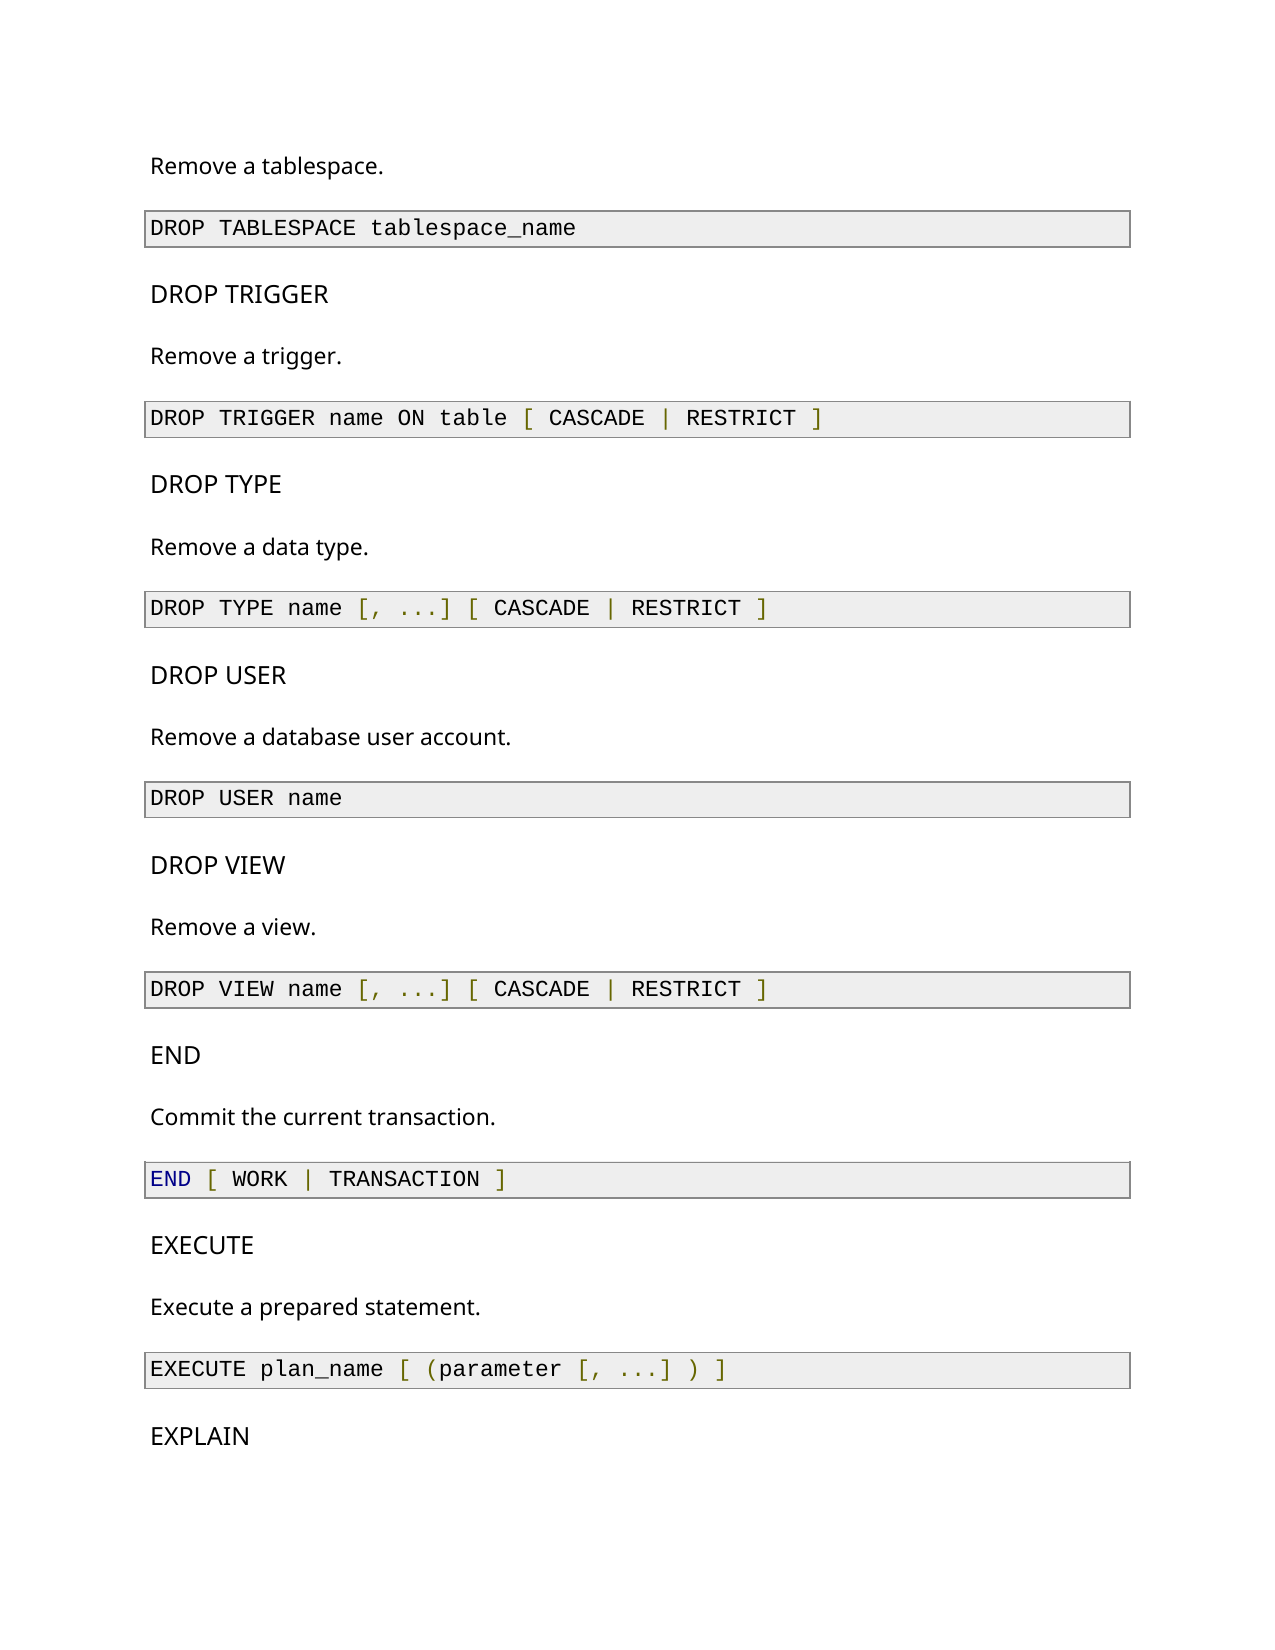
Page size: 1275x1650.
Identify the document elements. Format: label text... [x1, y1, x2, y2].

text DROP TABLESPACE tablespace_name [146, 212, 1129, 246]
text Execute a prepared statement. [150, 1291, 1125, 1322]
text Remove a trigger. [150, 340, 1125, 371]
text DROP USER [150, 657, 1125, 691]
text EXECUTE [150, 1228, 1125, 1262]
text END [ WORK | TRANSACTION ] [146, 1163, 1129, 1197]
text EXECUTE plan_name [ (parameter [, ...] ) ] [146, 1353, 1129, 1388]
text DROP TRIGGER [150, 277, 1125, 311]
text DROP TYPE [150, 467, 1125, 501]
text Remove a tablespace. [150, 150, 1125, 181]
text Commit the current transaction. [150, 1101, 1125, 1132]
text DROP VIEW name [, ...] [ CASCADE | RESTRICT ] [146, 973, 1129, 1007]
text DROP VIEW [150, 848, 1125, 882]
text Remove a database user account. [150, 721, 1125, 752]
text END [150, 1038, 1125, 1072]
text Remove a data type. [150, 530, 1125, 562]
text EXPLAIN [150, 1418, 1125, 1452]
text DROP TYPE name [, ...] [ CASCADE | RESTRICT ] [146, 592, 1129, 627]
text Remove a view. [150, 911, 1125, 942]
text DROP USER name [146, 783, 1129, 817]
text DROP TRIGGER name ON table [ CASCADE | RESTRICT ] [146, 402, 1129, 437]
